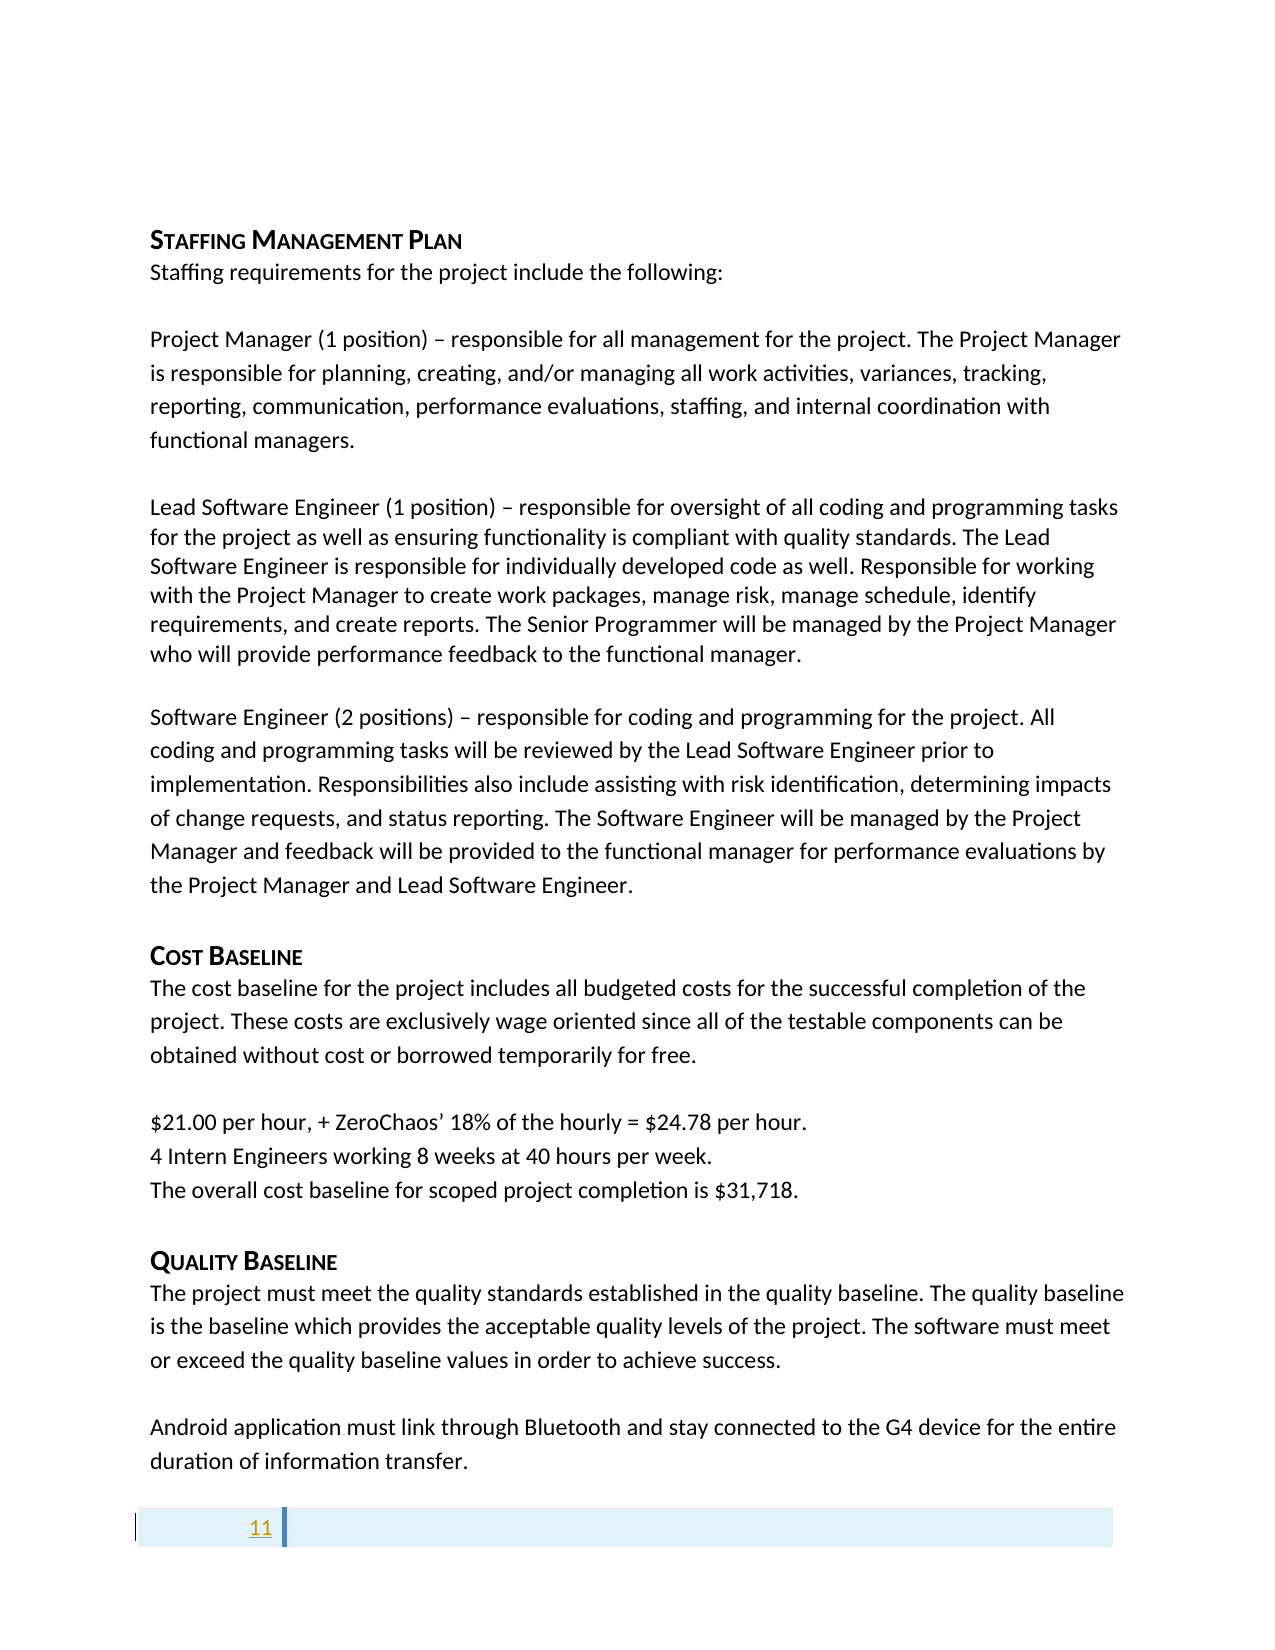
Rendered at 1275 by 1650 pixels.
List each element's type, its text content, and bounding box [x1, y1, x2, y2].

text Software Engineer (2 positions) – responsible for coding and programming for the project. All coding and programming tasks will be reviewed by the Lead Software Engineer prior to implementation. Responsibilities also include assisting with risk identification, determining impacts of change requests, and status reporting. The Software Engineer will be managed by the Project Manager and feedback will be provided to the functional manager for performance evaluations by the Project Manager and Lead Software Engineer. [150, 702, 1125, 899]
text Lead Software Engineer (1 position) – responsible for oversight of all coding and programming tasks for the project as well as ensuring functionality is compliant with quality standards. The Lead Software Engineer is responsible for individually developed code as well. Responsible for working with the Project Manager to create work packages, manage risk, manage schedule, identify requirements, and create reports. The Senior Programmer will be managed by the Project Manager who will provide performance feedback to the functional manager. [150, 492, 1125, 668]
text The cost baseline for the project includes all budgeted costs for the successful completion of the project. These costs are exclusively wage oriented since all of the testable components can be obtained without cost or borrowed temporarily for free. [150, 973, 1125, 1069]
text The overall cost baseline for scoped project completion is $31,718. [150, 1175, 1125, 1204]
text Staffing requirements for the project include the following: [150, 257, 1125, 286]
text 4 Intern Engineers working 8 weeks at 40 hours per week. [150, 1141, 1125, 1170]
text COST BASELINE [150, 937, 1125, 973]
text The project must meet the quality standards established in the quality baseline. The quality baseline is the baseline which provides the acceptable quality levels of the project. The software must meet or exceed the quality baseline values in order to achieve success. [150, 1278, 1125, 1374]
text Android application must link through Bluetooth and stay connected to the G4 device for the entire duration of information transfer. [150, 1412, 1125, 1475]
text QUALITY BASELINE [150, 1242, 1125, 1278]
text STAFFING MANAGEMENT PLAN [150, 221, 1125, 257]
text $21.00 per hour, + ZeroChaos’ 18% of the hourly = $24.78 per hour. [150, 1107, 1125, 1137]
text Project Manager (1 position) – responsible for all management for the project. The Project Manager is responsible for planning, creating, and/or managing all work activities, variances, tracking, reporting, communication, performance evaluations, staffing, and internal coordination with functional managers. [150, 324, 1125, 454]
